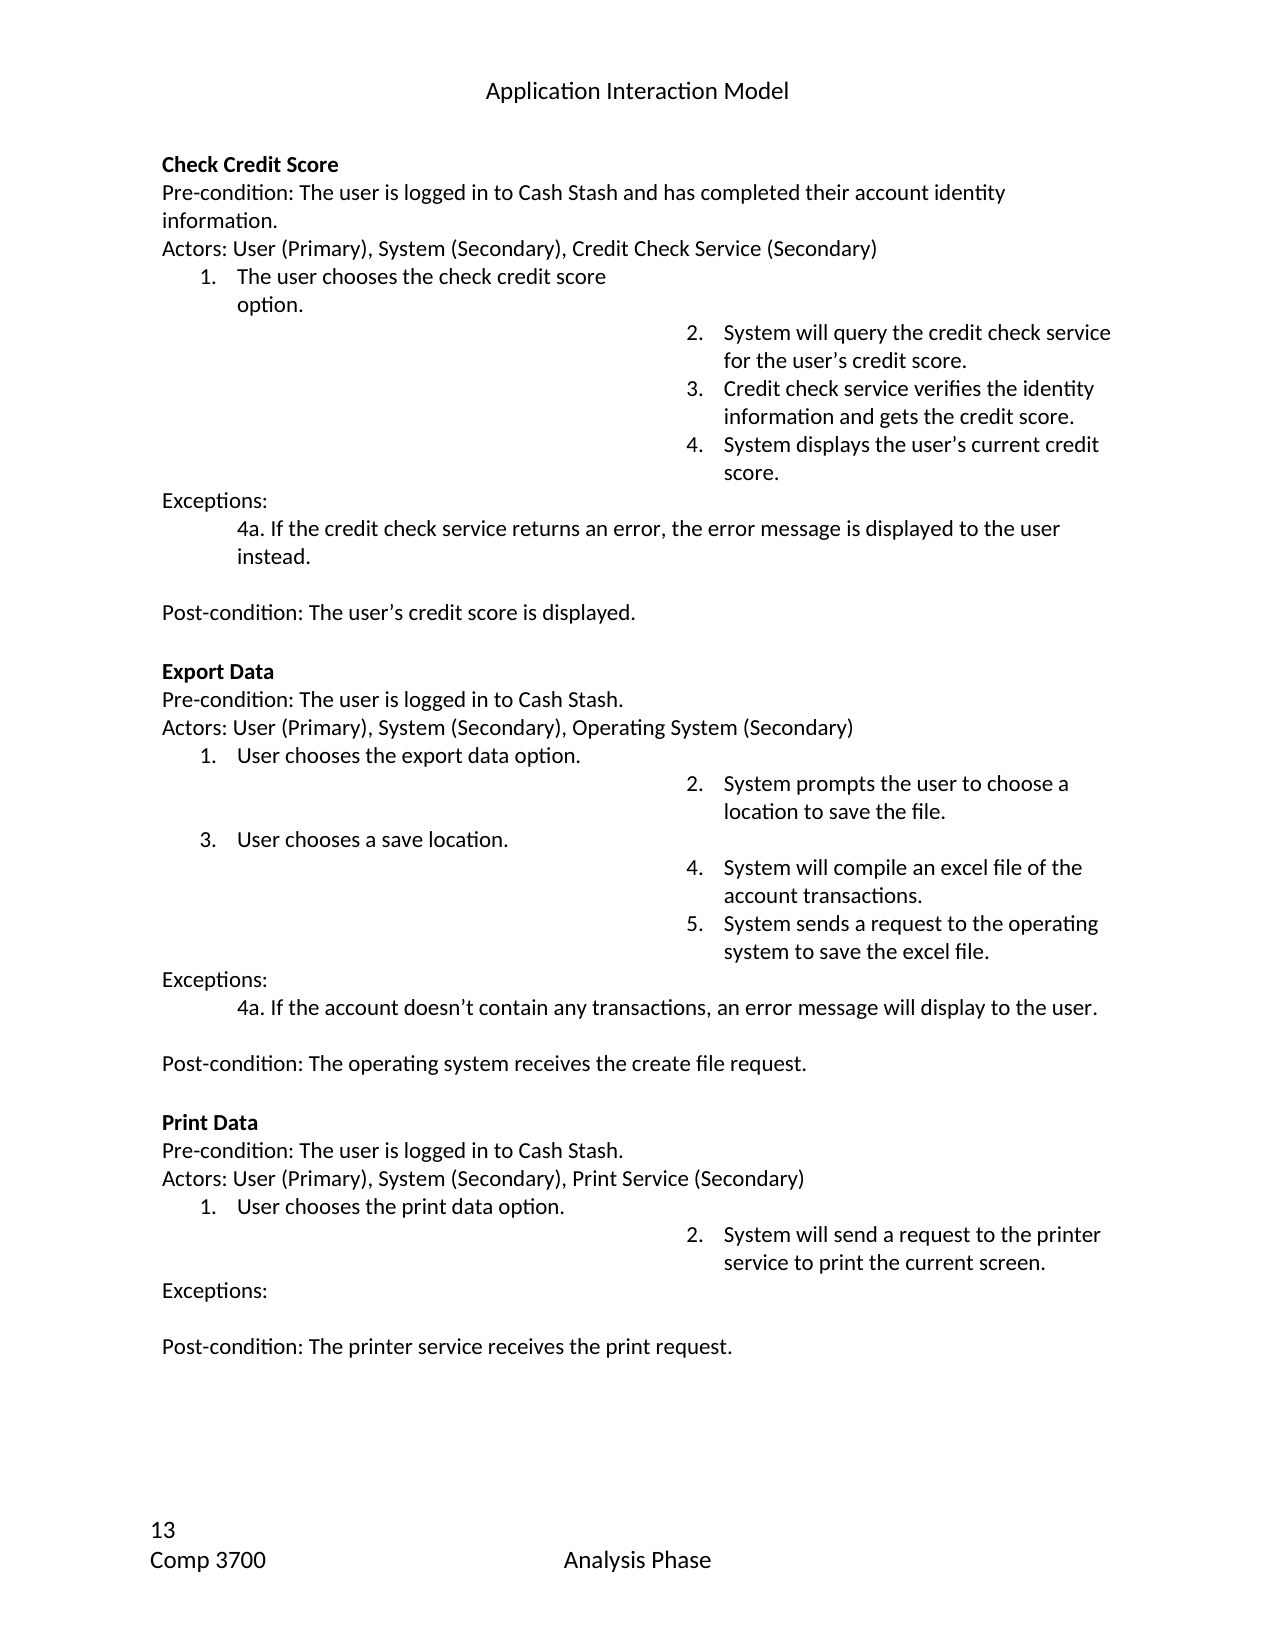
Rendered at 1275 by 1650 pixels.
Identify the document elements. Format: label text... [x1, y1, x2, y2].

table_header Check Credit Score Pre-condition: The user is logged in to Cash Stash and has completed their account identity information. Actors: User (Primary), System (Secondary), Credit Check Service (Secondary) [151, 150, 1124, 262]
table_cell Post-condition: The printer service receives the print request. [151, 1332, 1124, 1360]
table_cell User chooses the export data option. User chooses a save location. [151, 741, 637, 965]
table_cell Post-condition: The user’s credit score is displayed. [151, 598, 1124, 626]
table_cell System will send a request to the printer service to print the current screen. [638, 1192, 1124, 1276]
table_cell System prompts the user to choose a location to save the file. System will compile an excel file of the account transactions. System sends a request to the operating system to save the excel file. [638, 741, 1124, 965]
table_cell Exceptions: 4a. If the account doesn’t contain any transactions, an error message will display to the user. [151, 965, 1124, 1049]
table_cell Exceptions: [151, 1276, 1124, 1332]
table_cell The user chooses the check credit score option. [151, 262, 637, 486]
table_cell System will query the credit check service for the user’s credit score. Credit check service verifies the identity information and gets the credit score. System displays the user’s current credit score. [638, 262, 1124, 486]
table_cell User chooses the print data option. [151, 1192, 637, 1276]
table_header Export Data Pre-condition: The user is logged in to Cash Stash. Actors: User (Primary), System (Secondary), Operating System (Secondary) [151, 657, 1124, 741]
table_header Print Data Pre-condition: The user is logged in to Cash Stash. Actors: User (Primary), System (Secondary), Print Service (Secondary) [151, 1108, 1124, 1192]
table_cell Post-condition: The operating system receives the create file request. [151, 1049, 1124, 1077]
table_cell Exceptions: 4a. If the credit check service returns an error, the error message is displayed to the user instead. [151, 486, 1124, 598]
